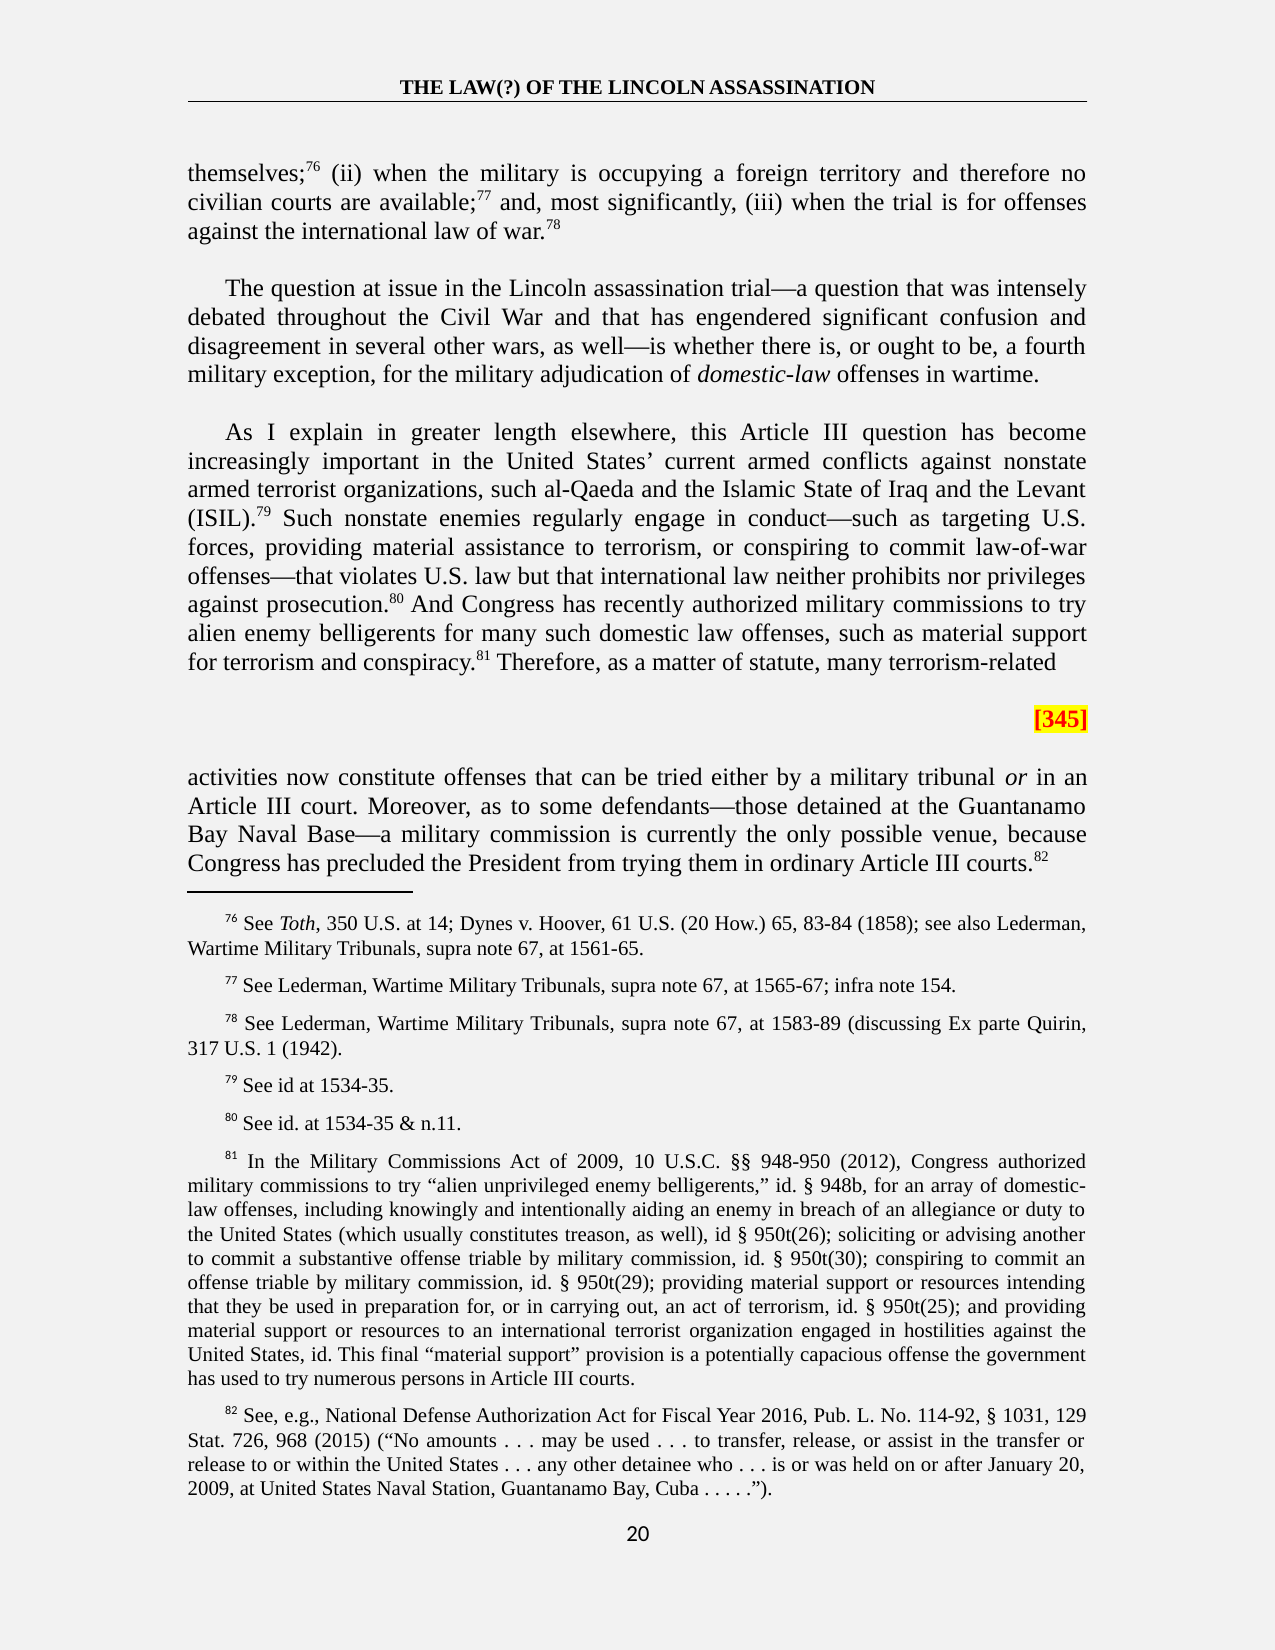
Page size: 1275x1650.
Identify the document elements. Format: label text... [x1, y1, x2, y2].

text activities now constitute offenses that can be tried either by a military tribunal or in an Article III court. Moreover, as to some defendants—those detained at the Guantanamo Bay Naval Base—a military commission is currently the only possible venue, because Congress has precluded the President from trying them in ordinary Article III courts. [187, 762, 1087, 877]
text As I explain in greater length elsewhere, this Article III question has become increasingly important in the United States’ current armed conflicts against nonstate armed terrorist organizations, such al-Qaeda and the Islamic State of Iraq and the Levant (ISIL). Such nonstate enemies regularly engage in conduct—such as targeting U.S. forces, providing material assistance to terrorism, or conspiring to commit law-of-war offenses—that violates U.S. law but that international law neither prohibits nor privileges against prosecution. And Congress has recently authorized military commissions to try alien enemy belligerents for many such domestic law offenses, such as material support for terrorism and conspiracy. Therefore, as a matter of statute, many terrorism-related [187, 417, 1087, 676]
text Despite these concerns, the Supreme Court has recognized three distinct contexts in which the Constitution permits criminal trials in military courts: (i) for the court-martial of individuals within, or in some cases employed by, the United States armed forces themselves; (ii) when the military is occupying a foreign territory and therefore no civilian courts are available; and, most significantly, (iii) when the trial is for offenses against the international law of war. [187, 158, 1087, 244]
text [345] [187, 704, 1087, 733]
text The question at issue in the Lincoln assassination trial—a question that was intensely debated throughout the Civil War and that has engendered significant confusion and disagreement in several other wars, as well—is whether there is, or ought to be, a fourth military exception, for the military adjudication of domestic-law offenses in wartime. [187, 273, 1087, 388]
